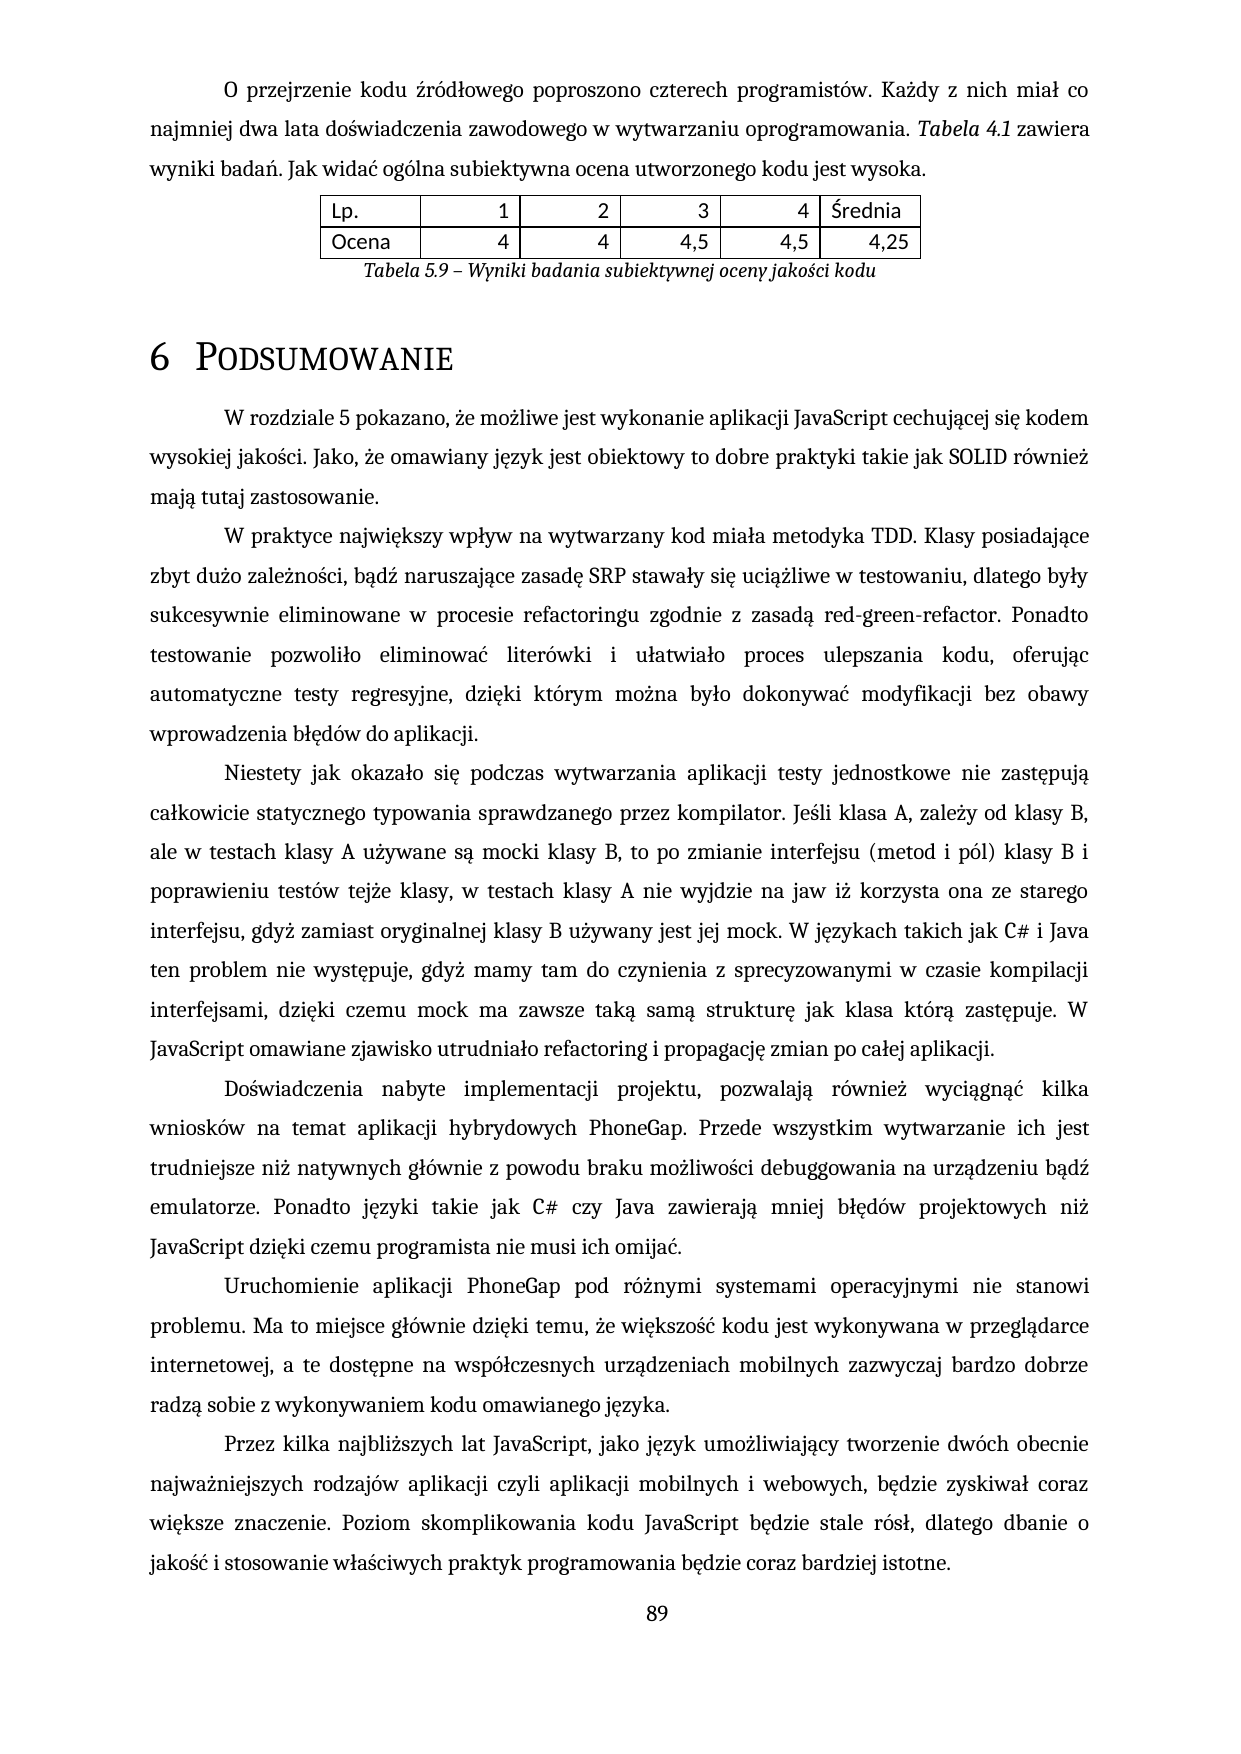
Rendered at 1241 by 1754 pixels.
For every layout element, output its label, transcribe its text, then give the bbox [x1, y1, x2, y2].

text Doświadczenia nabyte implementacji projektu, pozwalają również wyciągnąć kilka wniosków na temat aplikacji hybrydowych PhoneGap. Przede wszystkim wytwarzanie ich jest trudniejsze niż natywnych głównie z powodu braku możliwości debuggowania na urządzeniu bądź emulatorze. Ponadto języki takie jak C# czy Java zawierają mniej błędów projektowych niż JavaScript dzięki czemu programista nie musi ich omijać. [150, 1076, 1090, 1260]
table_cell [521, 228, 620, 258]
text Niestety jak okazało się podczas wytwarzania aplikacji testy jednostkowe nie zastępują całkowicie statycznego typowania sprawdzanego przez kompilator. Jeśli klasa A, zależy od klasy B, ale w testach klasy A używane są mocki klasy B, to po zmianie interfejsu (metod i pól) klasy B i poprawieniu testów tejże klasy, w testach klasy A nie wyjdzie na jaw iż korzysta ona ze starego interfejsu, gdyż zamiast oryginalnej klasy B używany jest jej mock. W językach takich jak C# i Java ten problem nie występuje, gdyż mamy tam do czynienia z sprecyzowanymi w czasie kompilacji interfejsami, dzięki czemu mock ma zawsze taką samą strukturę jak klasa którą zastępuje. W JavaScript omawiane zjawisko utrudniało refactoring i propagację zmian po całej aplikacji. [150, 760, 1090, 1063]
text W praktyce największy wpływ na wytwarzany kod miała metodyka TDD. Klasy posiadające zbyt dużo zależności, bądź naruszające zasadę SRP stawały się uciążliwe w testowaniu, dlatego były sukcesywnie eliminowane w procesie refactoringu zgodnie z zasadą red-green-refactor. Ponadto testowanie pozwoliło eliminować literówki i ułatwiało proces ulepszania kodu, oferując automatyczne testy regresyjne, dzięki którym można było dokonywać modyfikacji bez obawy wprowadzenia błędów do aplikacji. [150, 523, 1090, 747]
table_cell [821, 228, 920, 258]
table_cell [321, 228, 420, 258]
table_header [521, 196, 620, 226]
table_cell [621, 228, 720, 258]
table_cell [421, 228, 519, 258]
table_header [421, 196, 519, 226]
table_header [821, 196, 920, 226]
text W rozdziale 5 pokazano, że możliwe jest wykonanie aplikacji JavaScript cechującej się kodem wysokiej jakości. Jako, że omawiany język jest obiektowy to dobre praktyki takie jak SOLID również mają tutaj zastosowanie. [150, 404, 1090, 510]
text Przez kilka najbliższych lat JavaScript, jako język umożliwiający tworzenie dwóch obecnie najważniejszych rodzajów aplikacji czyli aplikacji mobilnych i webowych, będzie zyskiwał coraz większe znaczenie. Poziom skomplikowania kodu JavaScript będzie stale rósł, dlatego dbanie o jakość i stosowanie właściwych praktyk programowania będzie coraz bardziej istotne. [150, 1431, 1090, 1576]
text Uruchomienie aplikacji PhoneGap pod różnymi systemami operacyjnymi nie stanowi problemu. Ma to miejsce głównie dzięki temu, że większość kodu jest wykonywana w przeglądarce internetowej, a te dostępne na współczesnych urządzeniach mobilnych zazwyczaj bardzo dobrze radzą sobie z wykonywaniem kodu omawianego języka. [150, 1273, 1090, 1418]
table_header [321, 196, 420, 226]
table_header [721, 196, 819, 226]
text O przejrzenie kodu źródłowego poproszono czterech programistów. Każdy z nich miał co najmniej dwa lata doświadczenia zawodowego w wytwarzaniu oprogramowania. Tabela 4.1 zawiera wyniki badań. Jak widać ogólna subiektywna ocena utworzonego kodu jest wysoka. [150, 77, 1090, 182]
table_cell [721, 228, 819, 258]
subtitle Podsumowanie [150, 333, 1090, 381]
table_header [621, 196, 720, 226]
